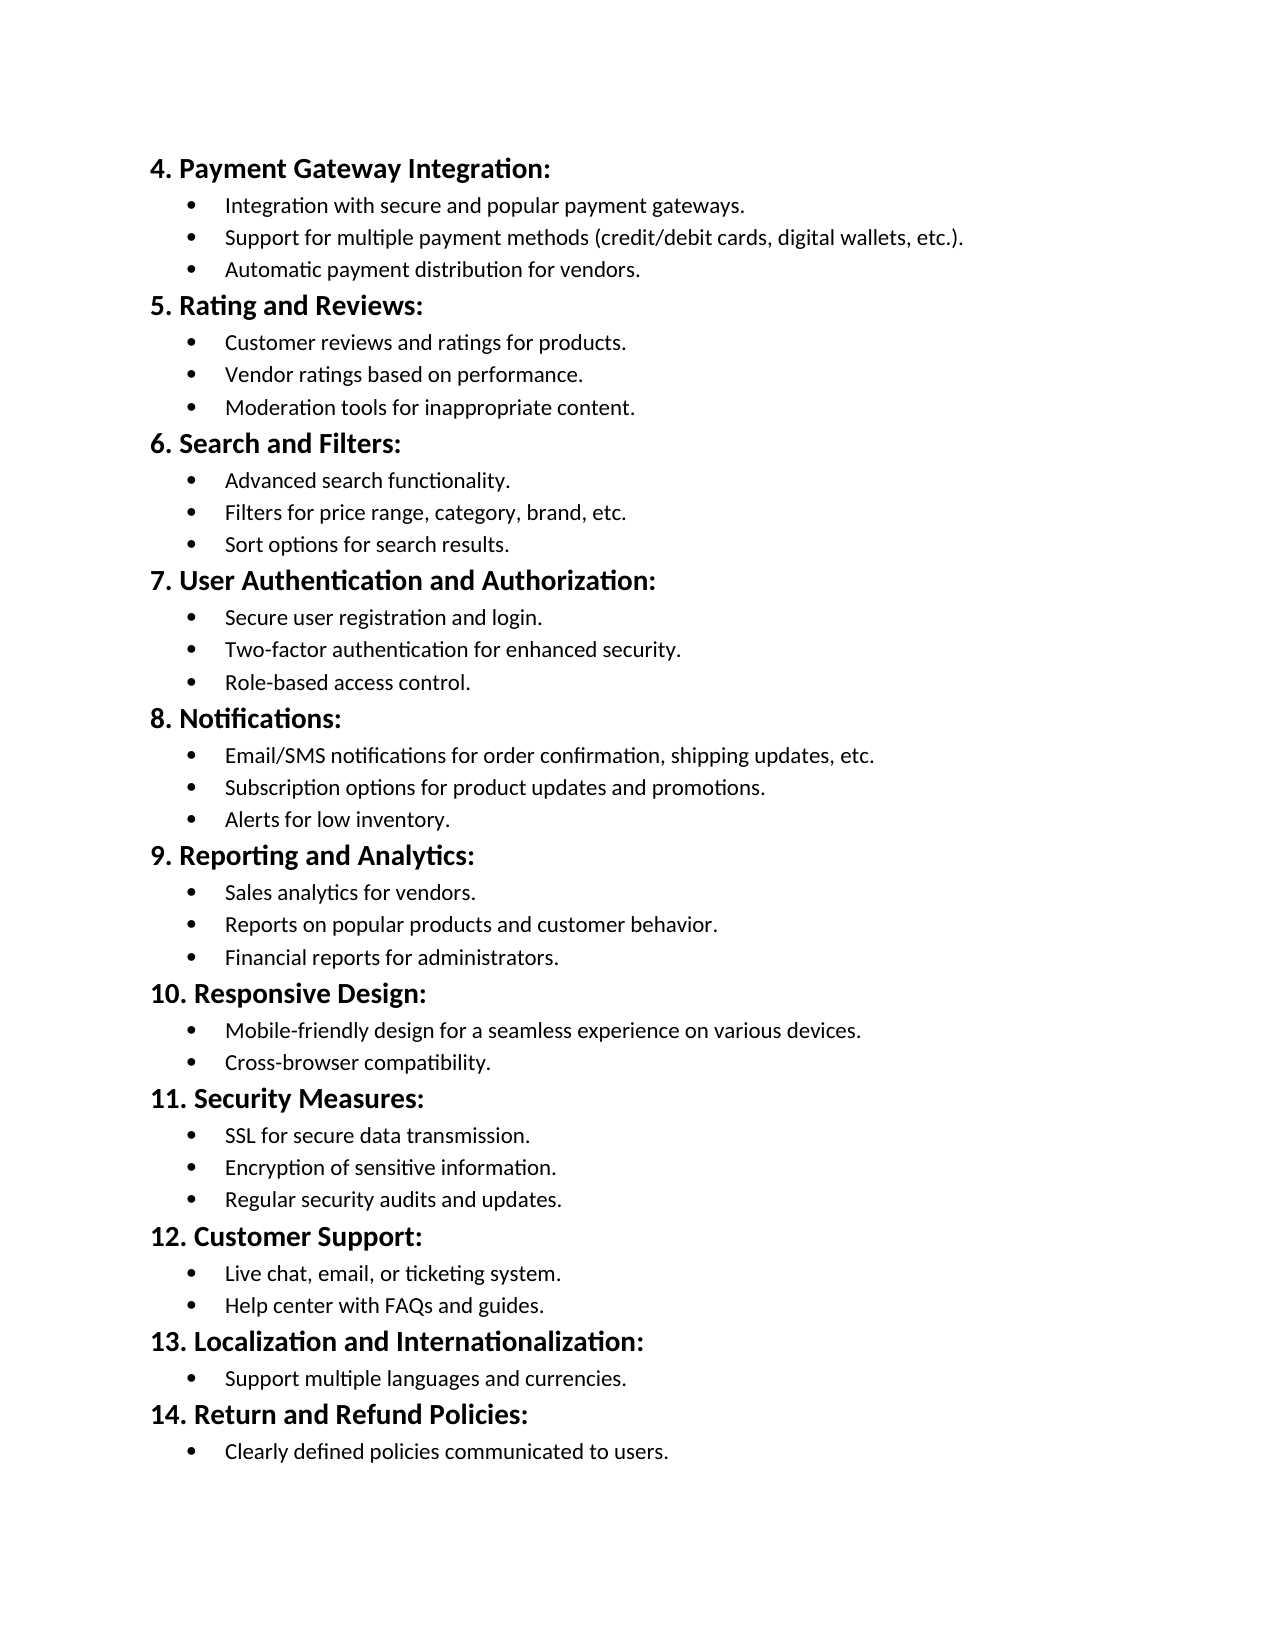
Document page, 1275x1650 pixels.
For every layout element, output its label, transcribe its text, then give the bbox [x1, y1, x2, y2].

list Integration with secure and popular payment gateways. [187, 191, 1125, 219]
list Cross-browser compatibility. [187, 1048, 1125, 1076]
list Vendor ratings based on performance. [187, 361, 1125, 389]
list SSL for secure data transmission. [187, 1121, 1125, 1149]
list Clearly defined policies communicated to users. [187, 1437, 1125, 1465]
list Financial reports for administrators. [187, 943, 1125, 971]
list Two-factor authentication for enhanced security. [187, 636, 1125, 664]
list Alerts for low inventory. [187, 805, 1125, 833]
list Support multiple languages and currencies. [187, 1364, 1125, 1392]
list Subscription options for product updates and promotions. [187, 773, 1125, 801]
list Sort options for search results. [187, 530, 1125, 558]
list Sales analytics for vendors. [187, 878, 1125, 906]
list Encryption of sensitive information. [187, 1153, 1125, 1181]
text 4. Payment Gateway Integration: [150, 150, 1125, 186]
text 8. Notifications: [150, 700, 1125, 736]
text 12. Customer Support: [150, 1218, 1125, 1253]
list Filters for price range, category, brand, etc. [187, 498, 1125, 526]
text 9. Reporting and Analytics: [150, 837, 1125, 873]
list Advanced search functionality. [187, 466, 1125, 494]
list Support for multiple payment methods (credit/debit cards, digital wallets, etc.). [187, 223, 1125, 251]
list Automatic payment distribution for vendors. [187, 255, 1125, 283]
text 14. Return and Refund Policies: [150, 1396, 1125, 1432]
list Email/SMS notifications for order confirmation, shipping updates, etc. [187, 741, 1125, 769]
list Role-based access control. [187, 668, 1125, 696]
list Customer reviews and ratings for products. [187, 328, 1125, 356]
list Secure user registration and login. [187, 603, 1125, 631]
list Live chat, email, or ticketing system. [187, 1259, 1125, 1287]
list Moderation tools for inappropriate content. [187, 393, 1125, 421]
list Reports on popular products and customer behavior. [187, 911, 1125, 939]
text 7. User Authentication and Authorization: [150, 562, 1125, 598]
text 5. Rating and Reviews: [150, 287, 1125, 323]
text 6. Search and Filters: [150, 425, 1125, 461]
list Mobile-friendly design for a seamless experience on various devices. [187, 1016, 1125, 1044]
list Help center with FAQs and guides. [187, 1291, 1125, 1319]
list Regular security audits and updates. [187, 1186, 1125, 1214]
text 10. Responsive Design: [150, 975, 1125, 1011]
text 13. Localization and Internationalization: [150, 1323, 1125, 1359]
text 11. Security Measures: [150, 1080, 1125, 1116]
